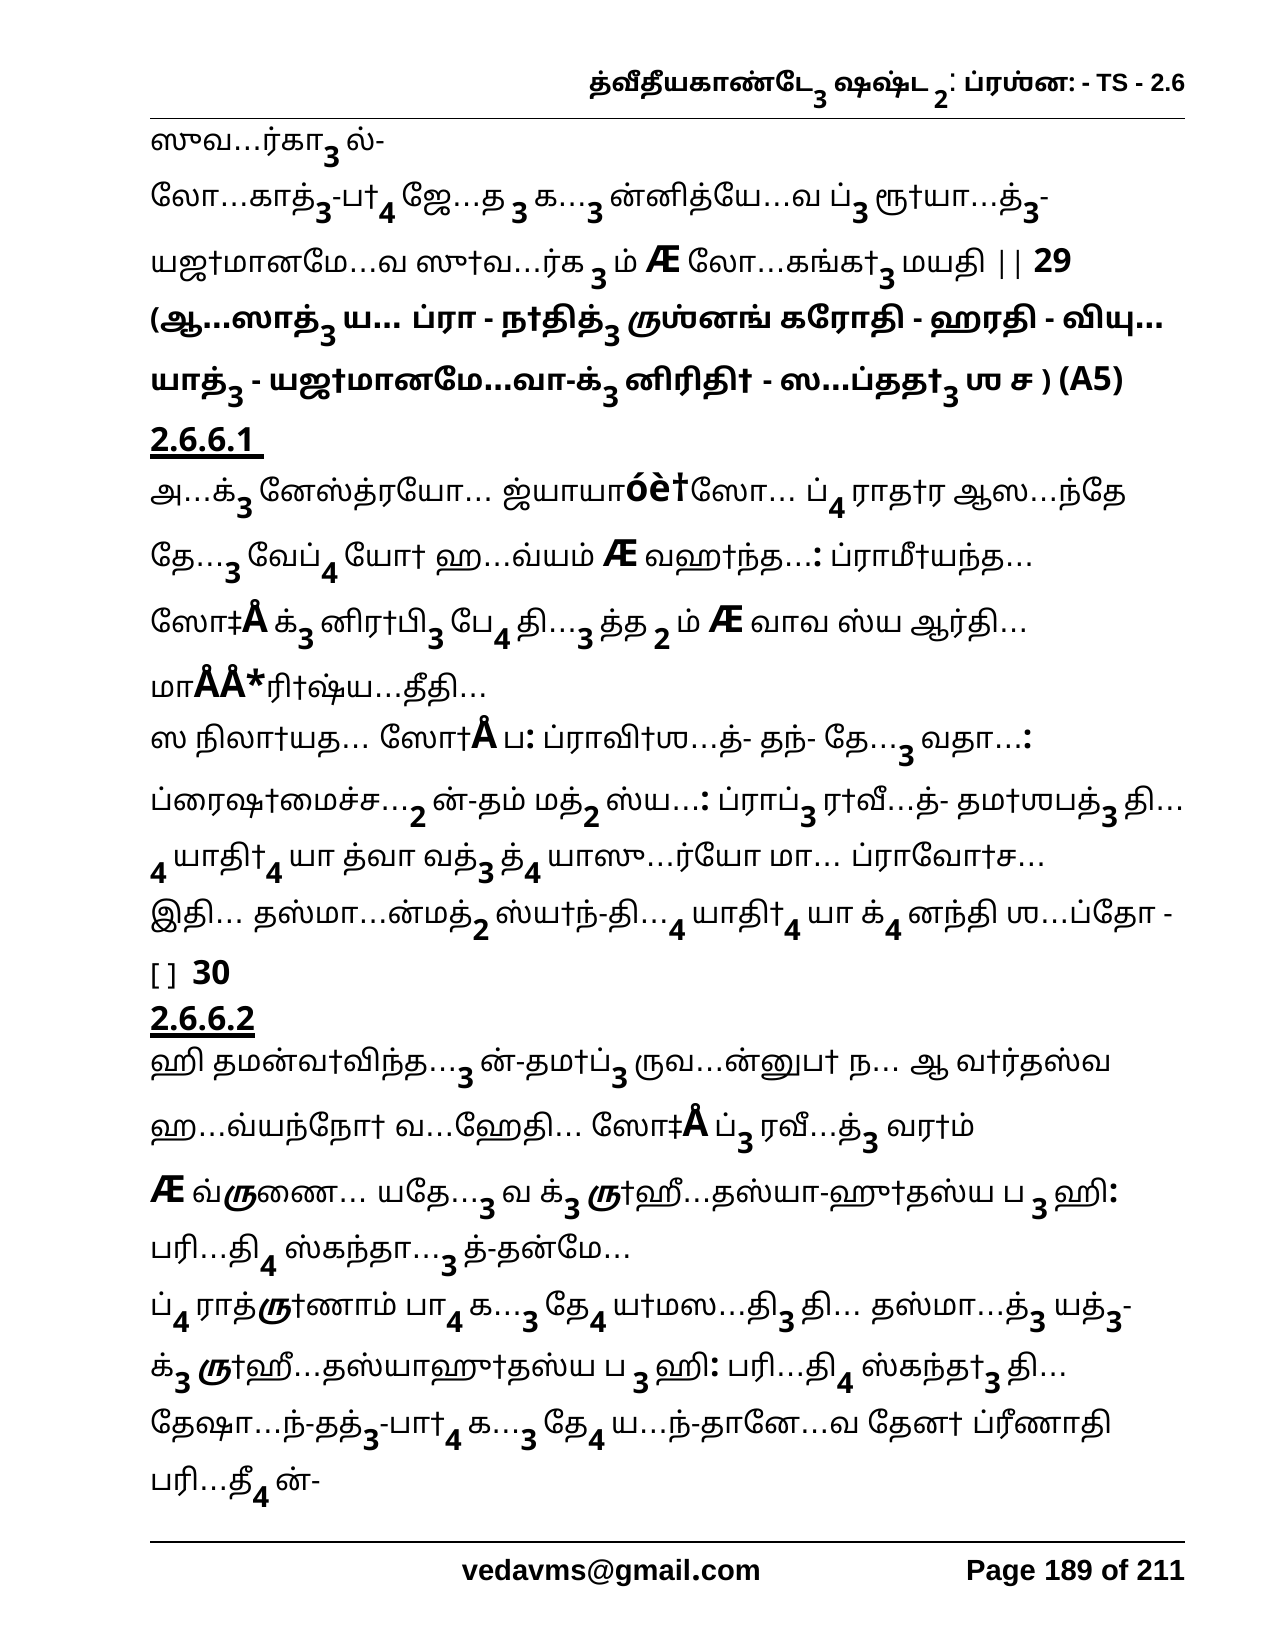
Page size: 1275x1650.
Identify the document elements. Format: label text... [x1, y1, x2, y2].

text க்3ரு†ஹீ…தஸ்யாஹு†தஸ்ய ப3ஹி: பரி…தி4 ஸ்கந்த†3தி… [150, 1341, 1185, 1402]
text 2.6.6.2 [150, 994, 1185, 1040]
text (ஆ…ஸாத்3ய… ப்ரா - ந†தித்3ருஶ்னங் கரோதி - ஹரதி - வியு…யாத்3 - யஜ†மானமே…வா-க்3னிரிதி† - ஸ…ப்தத†3ஶ ச ) (A5) [150, 298, 1185, 416]
text ஸ நிலா†யத… ஸோ†Åப: ப்ராவி†ஶ…த்- தந்- தே…3வதா…: ப்ரைஷ†மைச்ச…2ன்-தம் மத்2ஸ்ய…: ப்ராப்3ர†வீ…த்- தம†ஶபத்3தி…4யாதி†4யா த்வா வத்3த்4யாஸு…ர்யோ மா… ப்ராவோ†ச… இதி… தஸ்மா…ன்மத்2ஸ்ய†ந்-தி…4யாதி†4யா க்4னந்தி ஶ…ப்தோ - [ ] 30 [150, 709, 1185, 994]
text தேஷா…ந்-தத்3-பா†4க…3தே4ய…ந்-தானே…வ தேன† ப்ரீணாதி பரி…தீ4ன்- பரி† த3தா4தி… ரக்ஷ†ஸா…மப†ஹத்யை… ஸò ஸ்ப†ர்.ஶயதி… - [ ] 31 [150, 1402, 1185, 1516]
text ப்4ராத்ரு†ணாம் பா4க…3தே4ய†மஸ…தி3தி… தஸ்மா…த்3 யத்3- [150, 1284, 1185, 1341]
text 2.6.6.1 [150, 416, 1185, 461]
text ஹி தமன்வ†விந்த…3ன்-தம†ப்3ருவ…ன்னுப† ந… ஆ வ†ர்தஸ்வ ஹ…வ்யந்நோ† வ…ஹேதி… ஸோ‡Åப்3ரவீ…த்3 வர†ம் Æவ்ருணை… யதே…3வ க்3ரு†ஹீ…தஸ்யா-ஹு†தஸ்ய ப3ஹி: பரி…தி4 ஸ்கந்தா…3த்-தன்மே… [150, 1040, 1185, 1284]
text அ…க்3னேஸ்த்ரயோ… ஜ்யாயாóè†ஸோ… ப்4ராத†ர ஆஸ…ந்தே தே…3வேப்4யோ† ஹ…வ்யம் Æவஹ†ந்த…: ப்ராமீ†யந்த… ஸோ‡Åக்3னிர†பி3பே4தி…3த்த2ம் Æவாவ ஸ்ய ஆர்தி…மாÅÅ*ரி†ஷ்ய…தீதி… [150, 461, 1185, 709]
